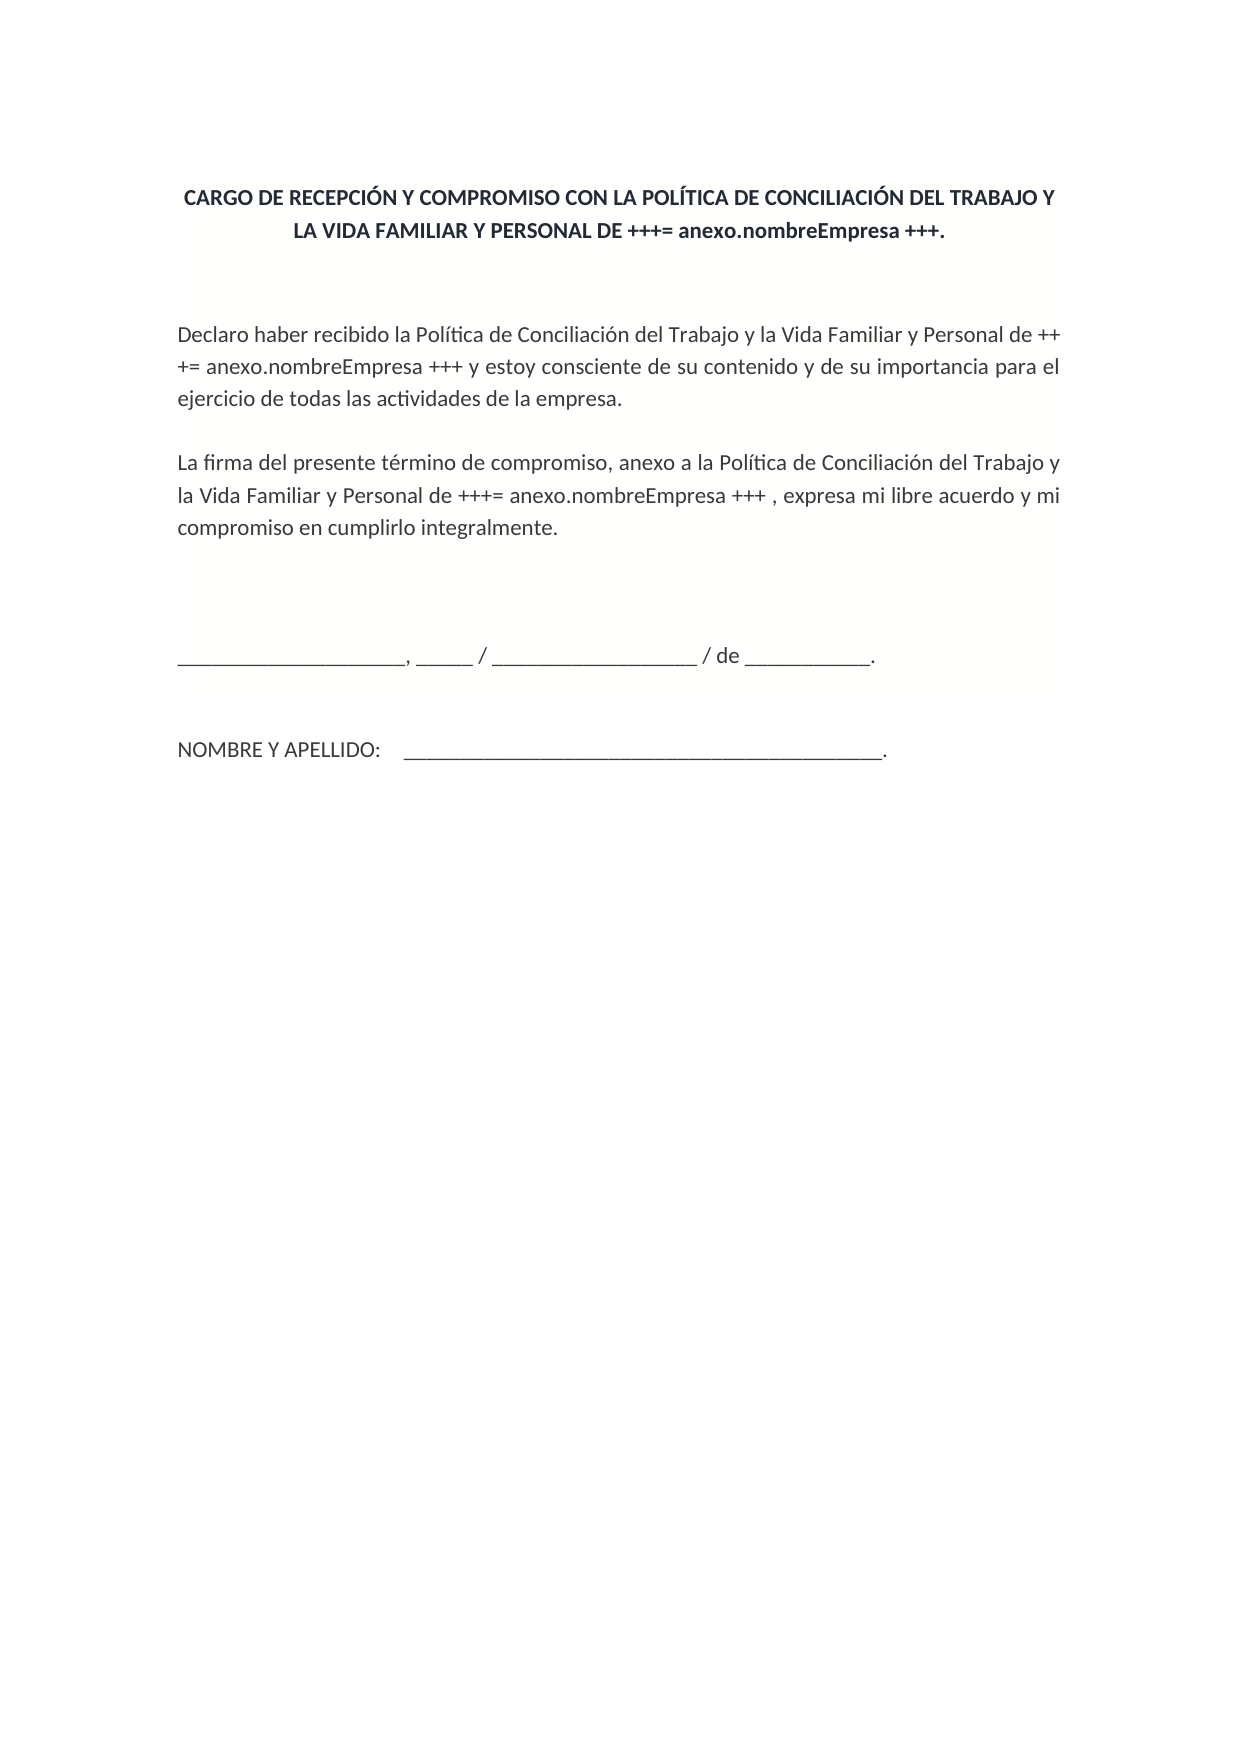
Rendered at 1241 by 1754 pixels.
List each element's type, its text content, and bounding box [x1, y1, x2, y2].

text CARGO DE RECEPCIÓN Y COMPROMISO CON LA POLÍTICA DE CONCILIACIÓN DEL TRABAJO Y LA VIDA FAMILIAR Y PERSONAL DE +++= anexo.nombreEmpresa +++. [177, 183, 1062, 244]
text ____________________, _____ / __________________ / de ___________. [177, 642, 1062, 670]
text La firma del presente término de compromiso, anexo a la Política de Conciliación del Trabajo y la Vida Familiar y Personal de +++= anexo.nombreEmpresa +++ , expresa mi libre acuerdo y mi compromiso en cumplirlo integralmente. [177, 448, 1062, 541]
text Declaro haber recibido la Política de Conciliación del Trabajo y la Vida Familiar y Personal de +++= anexo.nombreEmpresa +++ y estoy consciente de su contenido y de su importancia para el ejercicio de todas las actividades de la empresa. [177, 320, 1062, 412]
text NOMBRE Y APELLIDO: __________________________________________. [177, 735, 1063, 763]
